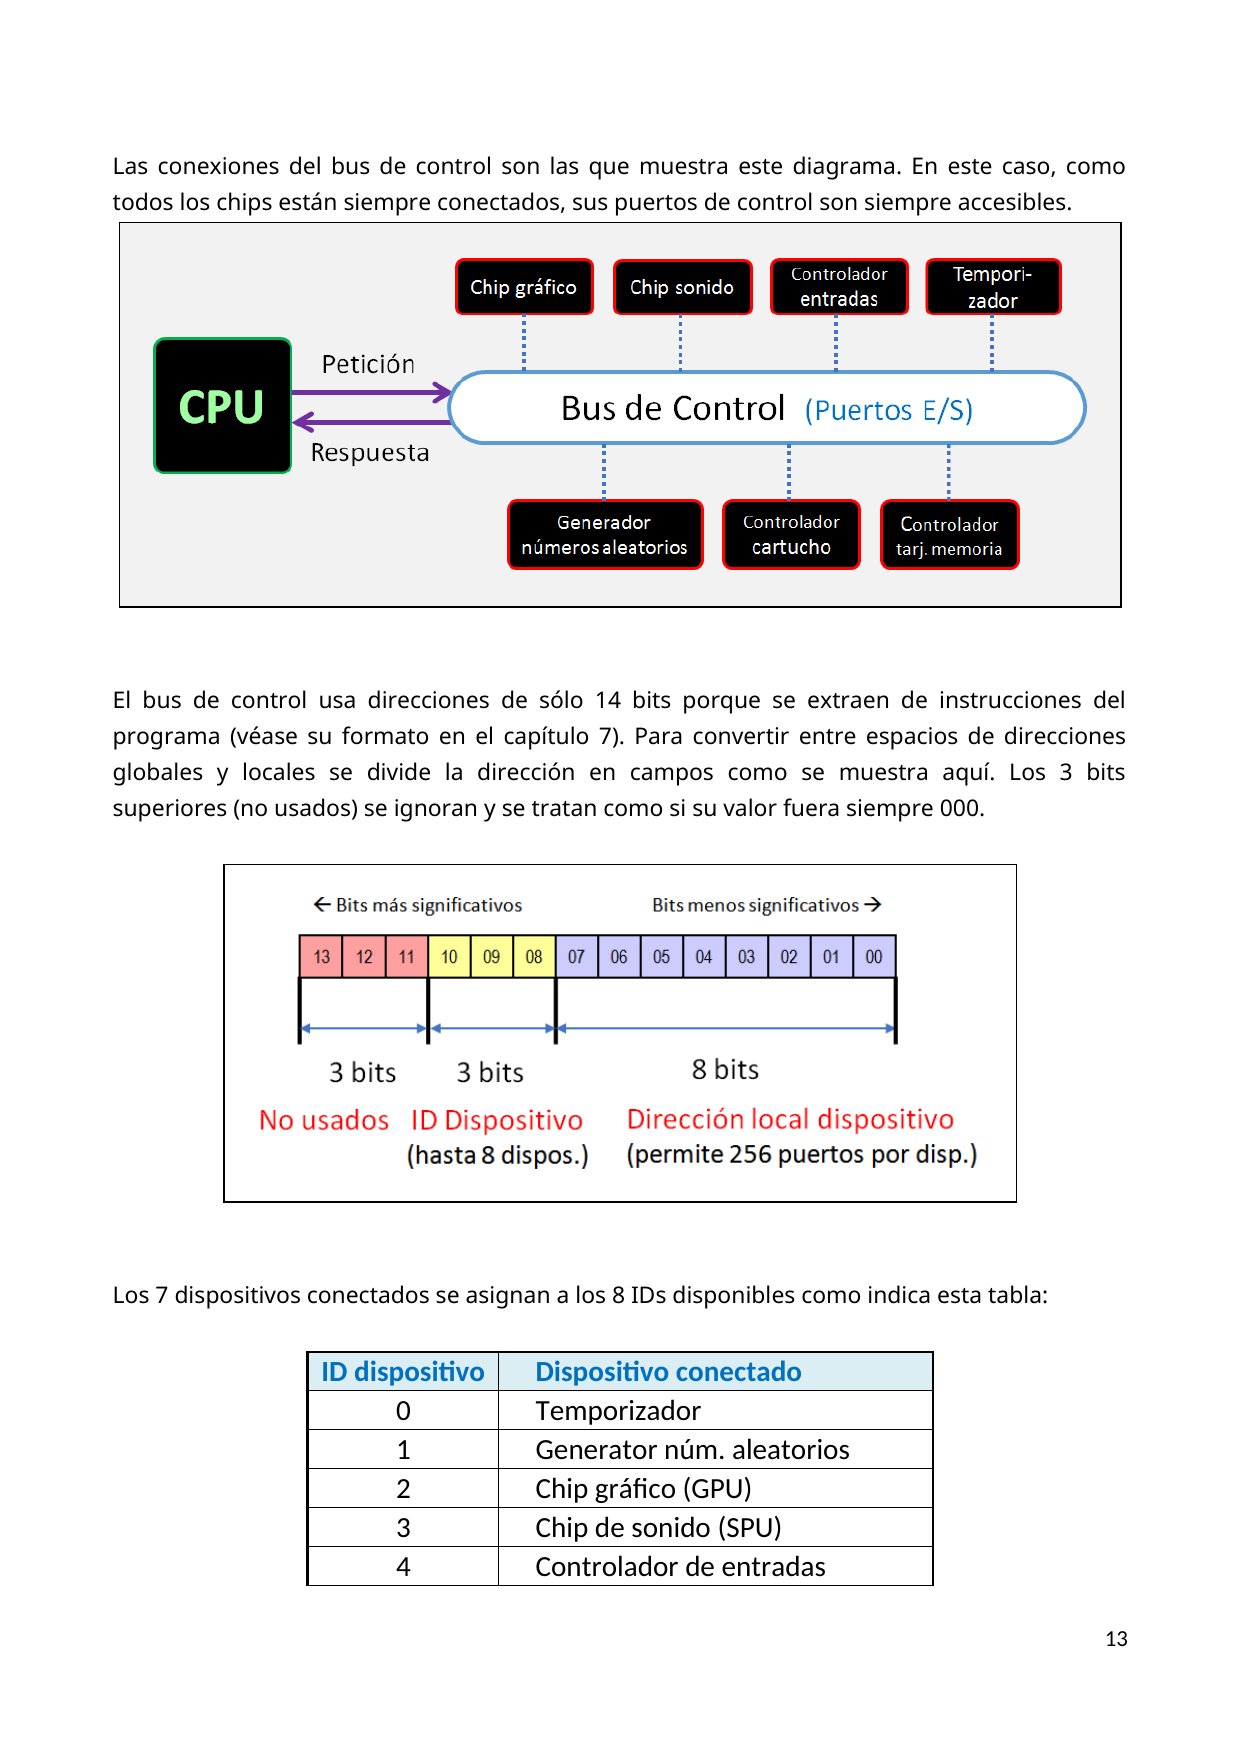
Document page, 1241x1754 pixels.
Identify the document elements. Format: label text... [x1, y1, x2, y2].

table_header Dispositivo conectado [499, 1353, 932, 1390]
table_cell Chip de sonido (SPU) [499, 1508, 932, 1546]
table_cell 3 [309, 1508, 498, 1546]
table_cell Temporizador [499, 1391, 932, 1429]
table_cell Controlador de entradas [499, 1547, 932, 1585]
text El bus de control usa direcciones de sólo 14 bits porque se extraen de instrucciones del programa (véase su formato en el capítulo 7). Para convertir entre espacios de direcciones globales y locales se divide la dirección en campos como se muestra aquí. Los 3 bits superiores (no usados) se ignoran y se tratan como si su valor fuera siempre 000. [112, 684, 1128, 823]
picture [225, 865, 1016, 1201]
table_header ID dispositivo [309, 1353, 498, 1390]
table_cell 2 [309, 1469, 498, 1507]
text Los 7 dispositivos conectados se asignan a los 8 IDs disponibles como indica esta tabla: [112, 1279, 1128, 1310]
table_cell Chip gráfico (GPU) [499, 1469, 932, 1507]
table_cell Generator núm. aleatorios [499, 1430, 932, 1468]
table_cell 0 [309, 1391, 498, 1429]
table_cell 4 [309, 1547, 498, 1585]
picture [120, 223, 1120, 606]
table_cell 1 [309, 1430, 498, 1468]
text Las conexiones del bus de control son las que muestra este diagrama. En este caso, como todos los chips están siempre conectados, sus puertos de control son siempre accesibles. [112, 150, 1128, 217]
